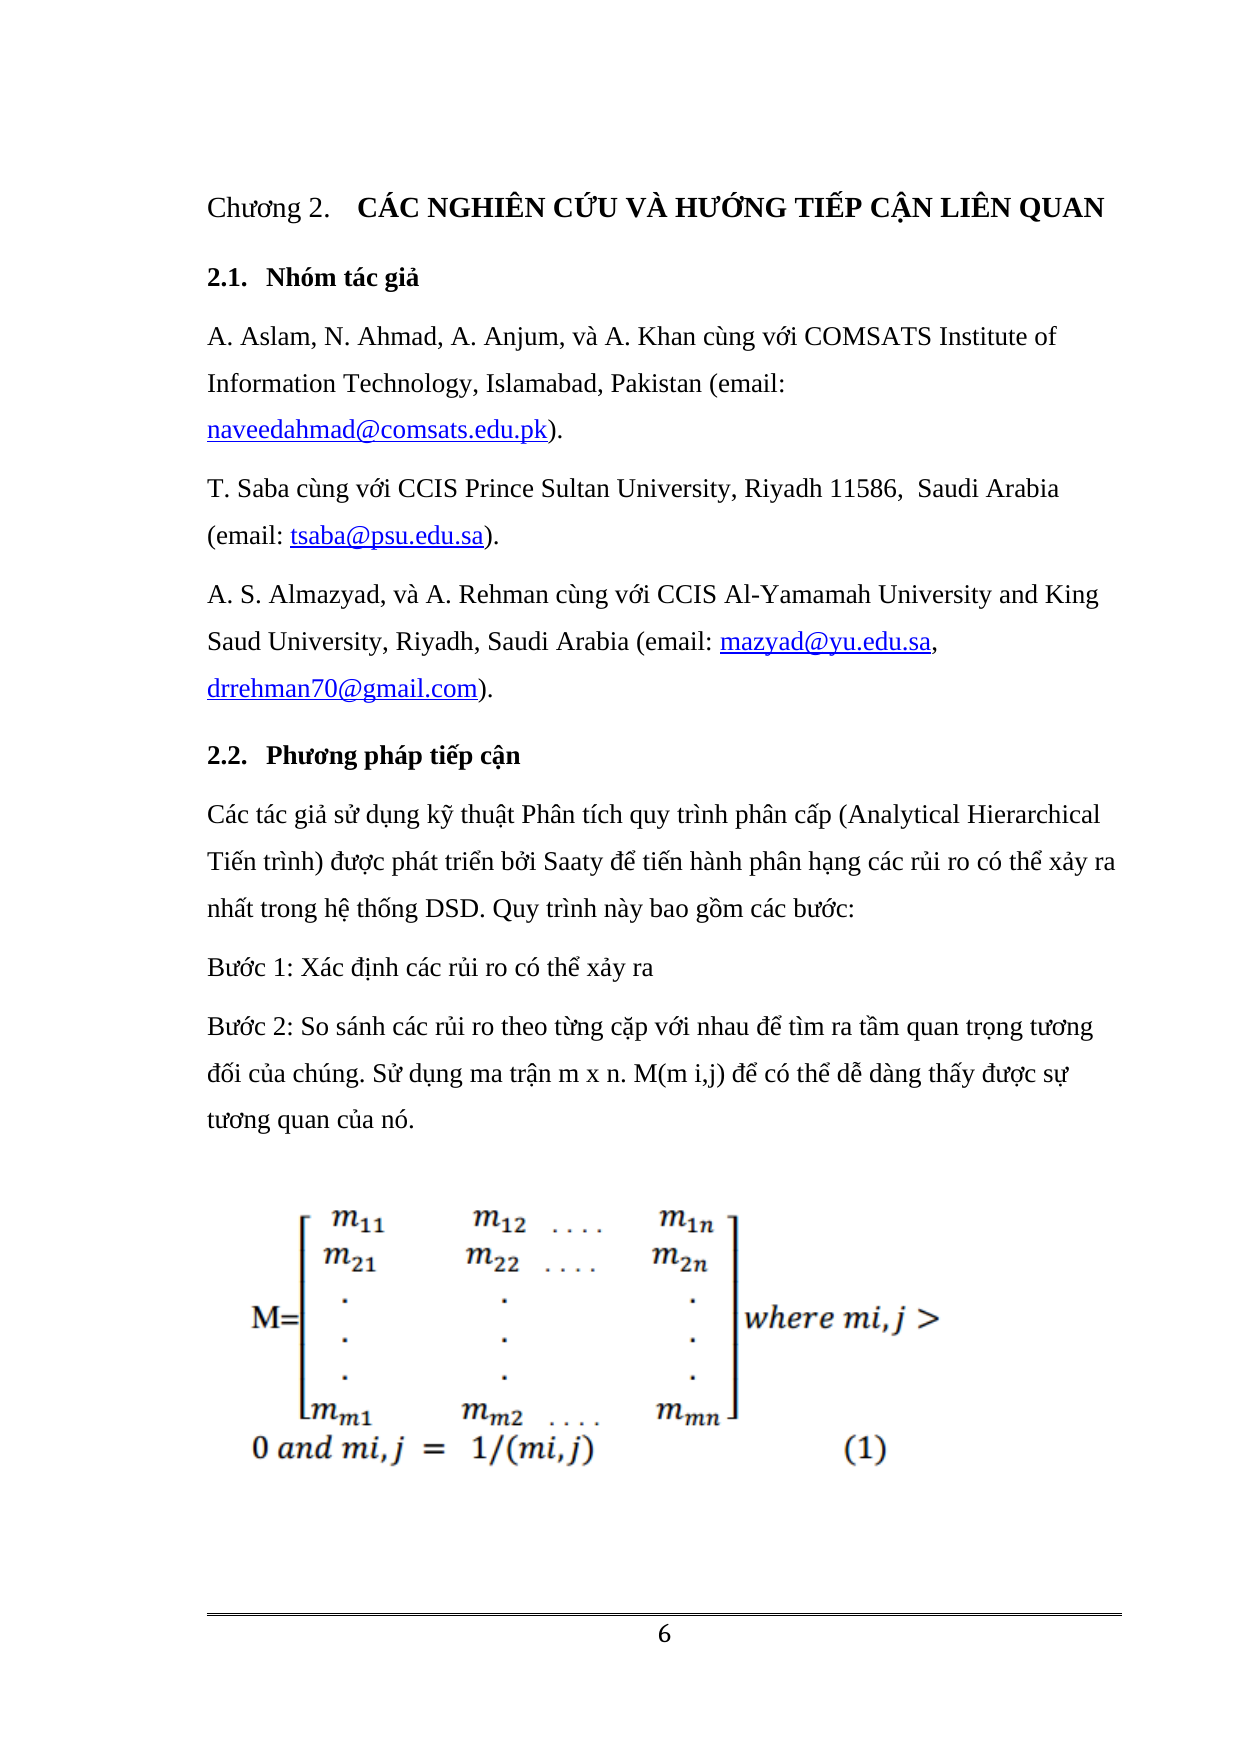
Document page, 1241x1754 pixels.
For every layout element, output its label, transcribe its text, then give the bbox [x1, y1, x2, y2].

text Bước 2: So sánh các rủi ro theo từng cặp với nhau để tìm ra tầm quan trọng tương đối của chúng. Sử dụng ma trận m x n. M(m i,j) để có thể dễ dàng thấy được sự tương quan của nó. [207, 1010, 1122, 1134]
text A. S. Almazyad, và A. Rehman cùng với CCIS Al-Yamamah University and King Saud University, Riyadh, Saudi Arabia (email: mazyad@yu.edu.sa, drrehman70@gmail.com). [207, 578, 1122, 703]
picture [213, 1162, 1003, 1493]
text Bước 1: Xác định các rủi ro có thể xảy ra [207, 951, 1122, 982]
subtitle Nhóm tác giả [207, 261, 1122, 292]
subtitle CÁC NGHIÊN CỨU VÀ HƯỚNG TIẾP CẬN LIÊN QUAN [207, 190, 1122, 223]
subtitle Phương pháp tiếp cận [207, 739, 1122, 770]
text T. Saba cùng với CCIS Prince Sultan University, Riyadh 11586, Saudi Arabia (email: tsaba@psu.edu.sa). [207, 472, 1122, 550]
text Các tác giả sử dụng kỹ thuật Phân tích quy trình phân cấp (Analytical Hierarchical Tiến trình) được phát triển bởi Saaty để tiến hành phân hạng các rủi ro có thể xảy ra nhất trong hệ thống DSD. Quy trình này bao gồm các bước: [207, 798, 1122, 923]
text A. Aslam, N. Ahmad, A. Anjum, và A. Khan cùng với COMSATS Institute of Information Technology, Islamabad, Pakistan (email: naveedahmad@comsats.edu.pk). [207, 320, 1122, 444]
